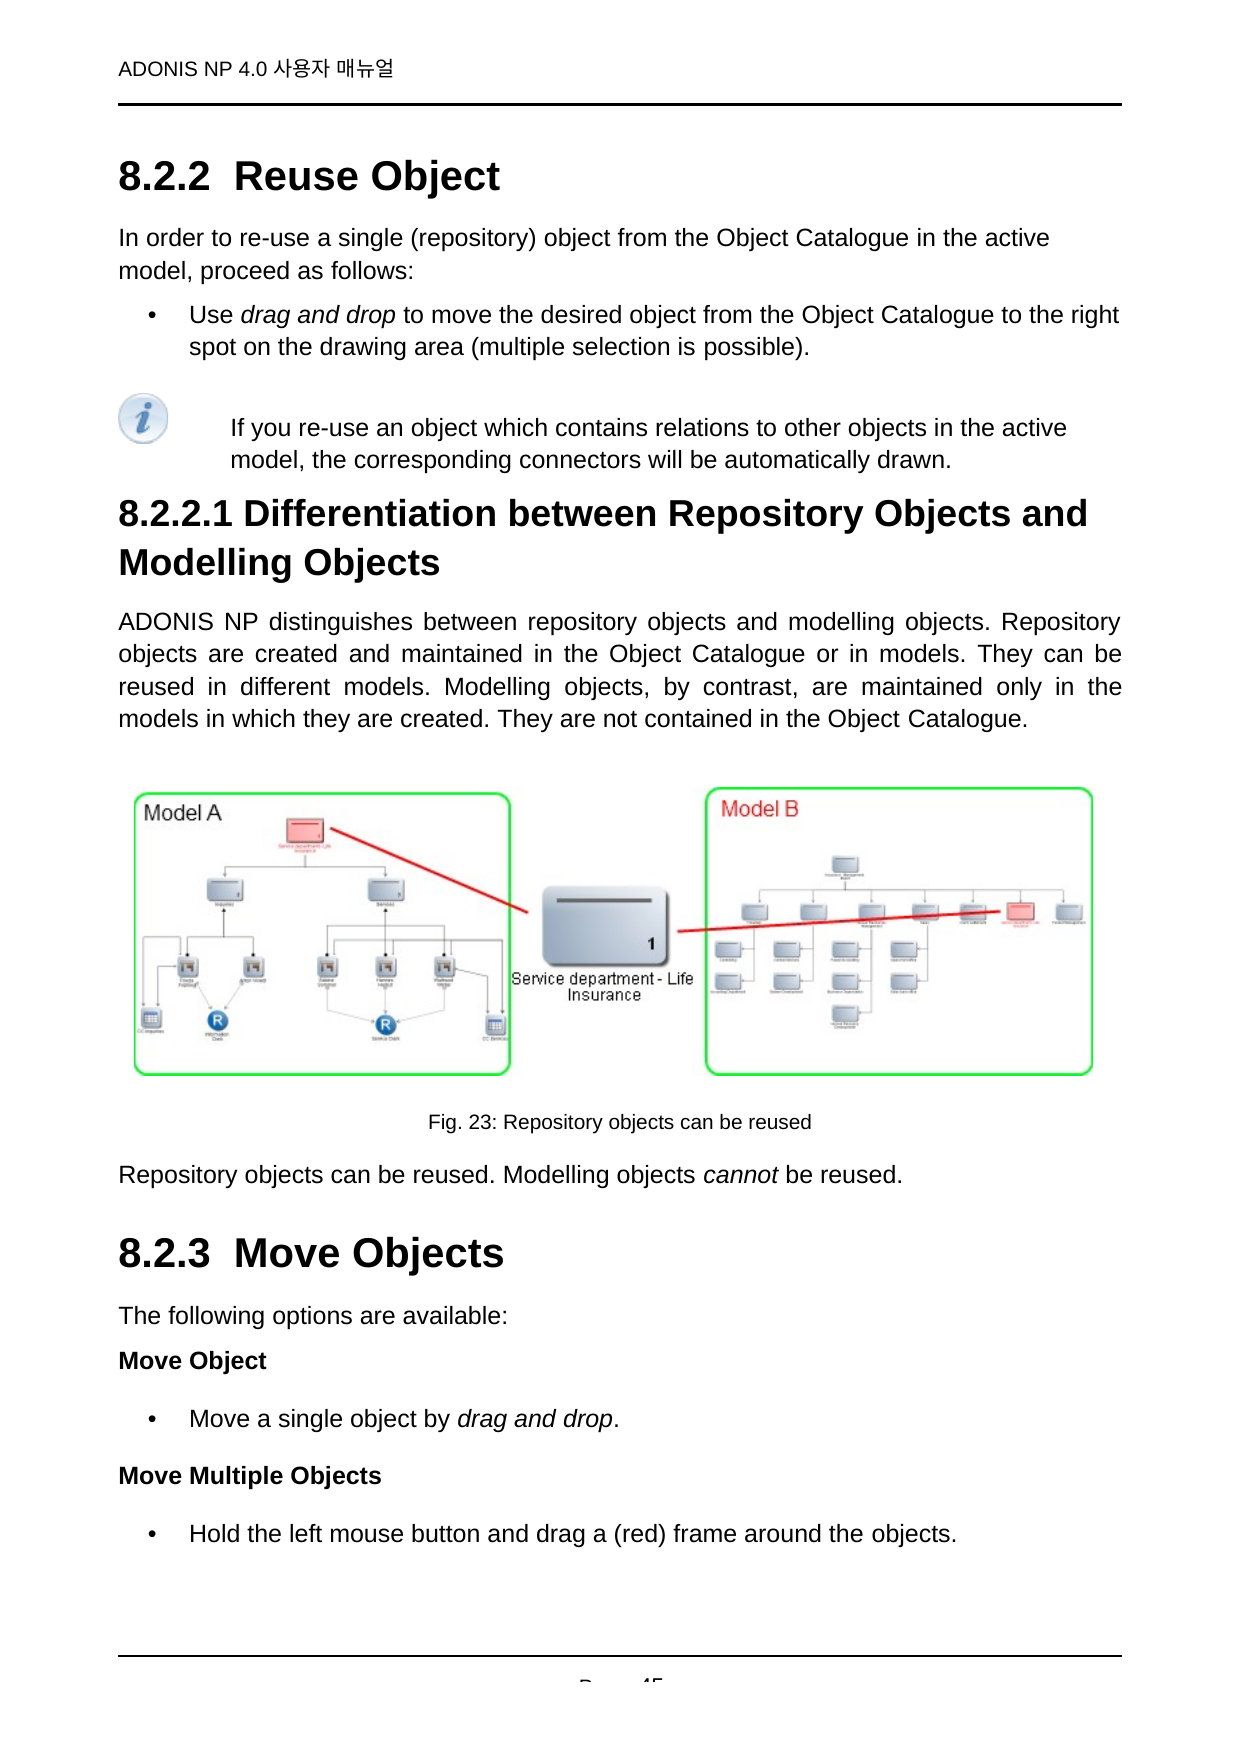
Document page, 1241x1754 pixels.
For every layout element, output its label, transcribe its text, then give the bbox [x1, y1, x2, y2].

list Use drag and drop to move the desired object from the Object Catalogue to the right spot on the drawing area (multiple selection is possible). [148, 299, 1122, 361]
text In order to re-use a single (repository) object from the Object Catalogue in the active model, proceed as follows: [118, 223, 1131, 284]
text The following options are available: [118, 1301, 1240, 1330]
subtitle Move Object [118, 1346, 1240, 1375]
list Hold the left mouse button and drag a (red) frame around the objects. [148, 1518, 1240, 1547]
text ADONIS NP distinguishes between repository objects and modelling objects. Repository objects are created and maintained in the Object Catalogue or in models. They can be reused in different models. Modelling objects, by contrast, are maintained only in the models in which they are created. They are not contained in the Object Catalogue. [118, 607, 1122, 733]
picture [118, 393, 169, 444]
text Repository objects can be reused. Modelling objects cannot be reused. [118, 1160, 1240, 1189]
list Move a single object by drag and drop. [148, 1403, 1240, 1432]
subtitle Move Multiple Objects [118, 1461, 1240, 1490]
text Fig. 23: Repository objects can be reused [428, 1109, 1240, 1133]
picture [133, 787, 1094, 1076]
subtitle Move Objects [118, 1229, 1240, 1277]
subtitle 8.2.2.1 Differentiation between Repository Objects and Modelling Objects [118, 491, 1240, 583]
subtitle Reuse Object [118, 151, 1240, 199]
